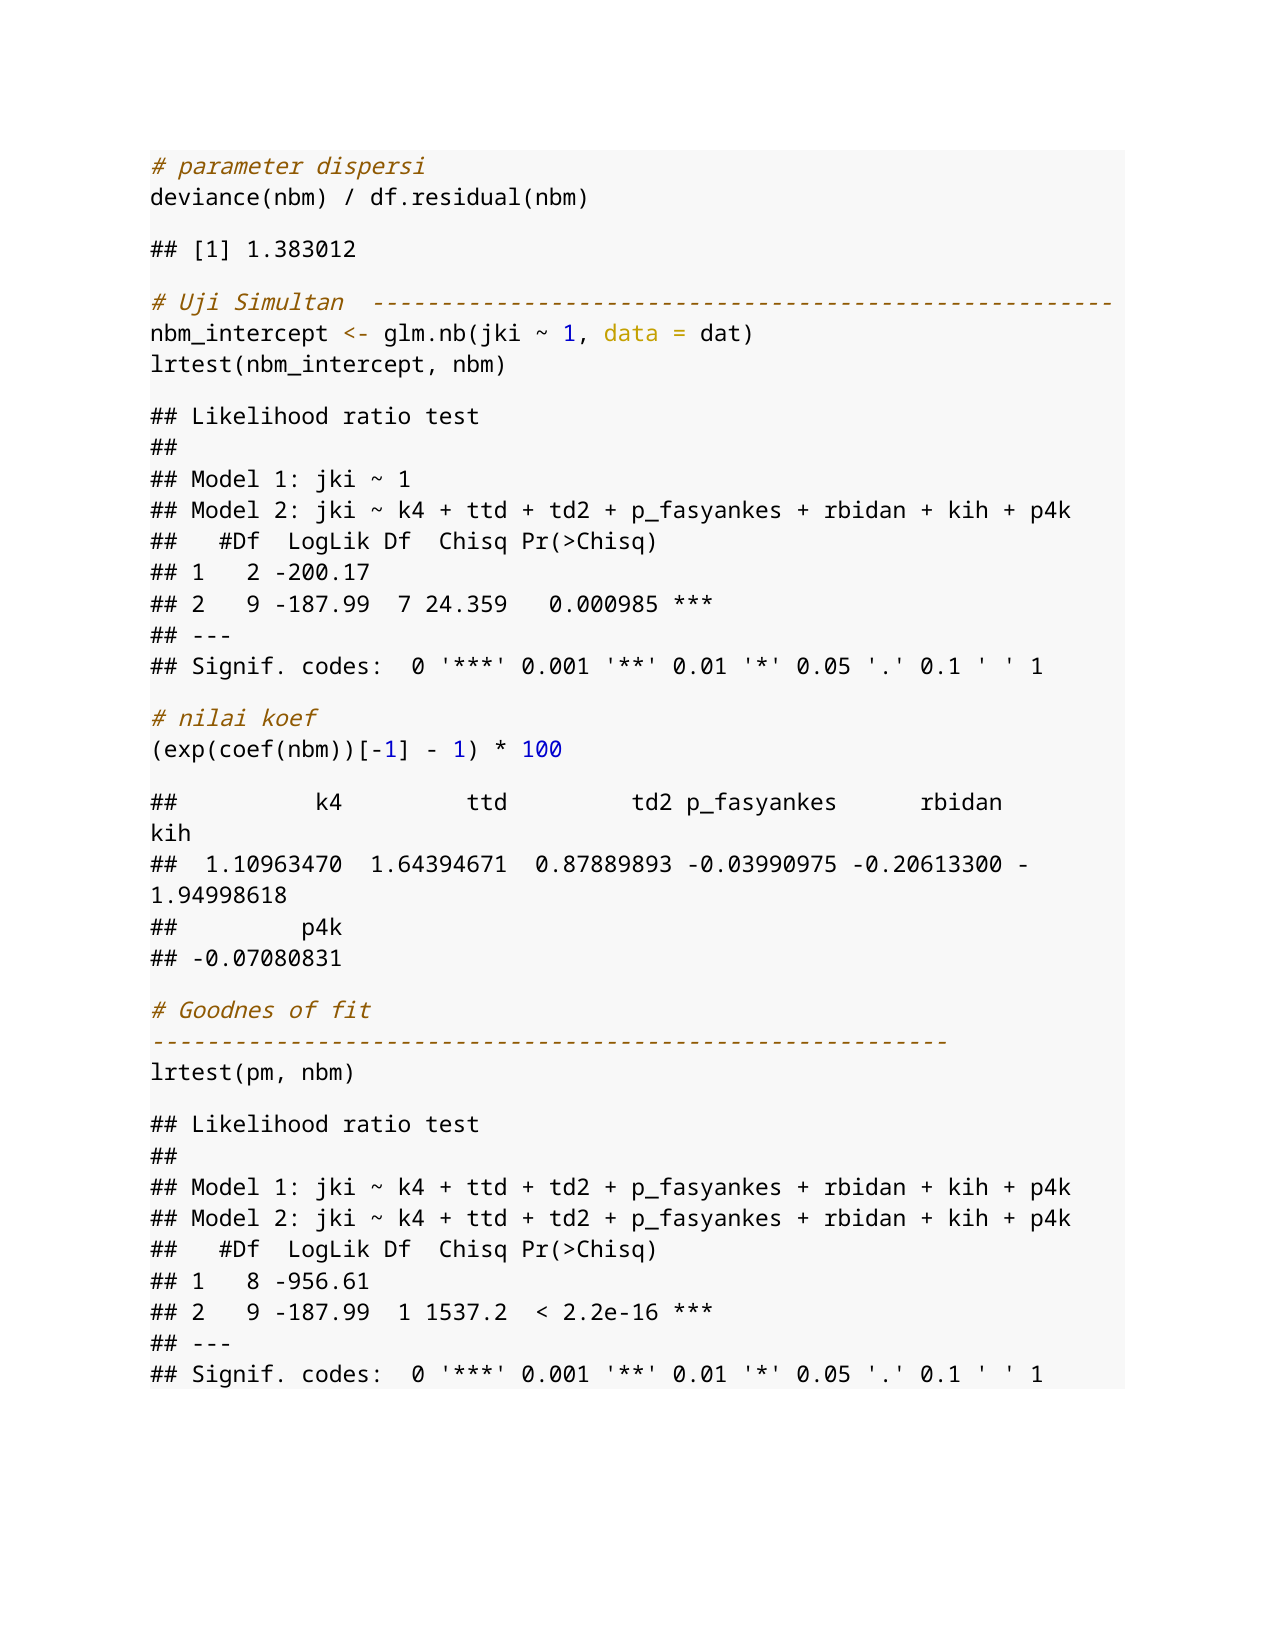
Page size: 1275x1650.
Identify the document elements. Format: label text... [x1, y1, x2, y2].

text ## Likelihood ratio test ## ## Model 1: jki ~ k4 + ttd + td2 + p_fasyankes + rbidan + kih + p4k ## Model 2: jki ~ k4 + ttd + td2 + p_fasyankes + rbidan + kih + p4k ## #Df LogLik Df Chisq Pr(>Chisq) ## 1 8 -956.61 ## 2 9 -187.99 1 1537.2 < 2.2e-16 *** ## --- ## Signif. codes: 0 '***' 0.001 '**' 0.01 '*' 0.05 '.' 0.1 ' ' 1 [150, 1108, 1125, 1389]
text ## k4 ttd td2 p_fasyankes rbidan kih ## 1.10963470 1.64394671 0.87889893 -0.03990975 -0.20613300 -1.94998618 ## p4k ## -0.07080831 [150, 785, 1125, 973]
text # parameter dispersi deviance(nbm) / df.residual(nbm) [425, 150, 1125, 212]
text # Goodnes of fit ---------------------------------------------------------- lrtest(pm, nbm) [356, 994, 1125, 1087]
text # nilai koef (exp(coef(nbm))[-1] - 1) * 100 [315, 702, 1125, 764]
text ## Likelihood ratio test ## ## Model 1: jki ~ 1 ## Model 2: jki ~ k4 + ttd + td2 + p_fasyankes + rbidan + kih + p4k ## #Df LogLik Df Chisq Pr(>Chisq) ## 1 2 -200.17 ## 2 9 -187.99 7 24.359 0.000985 *** ## --- ## Signif. codes: 0 '***' 0.001 '**' 0.01 '*' 0.05 '.' 0.1 ' ' 1 [150, 400, 1125, 681]
text ## [1] 1.383012 [150, 233, 1125, 264]
text # Uji Simultan ------------------------------------------------------ nbm_intercept <- glm.nb(jki ~ 1, data = dat) lrtest(nbm_intercept, nbm) [507, 285, 1125, 379]
